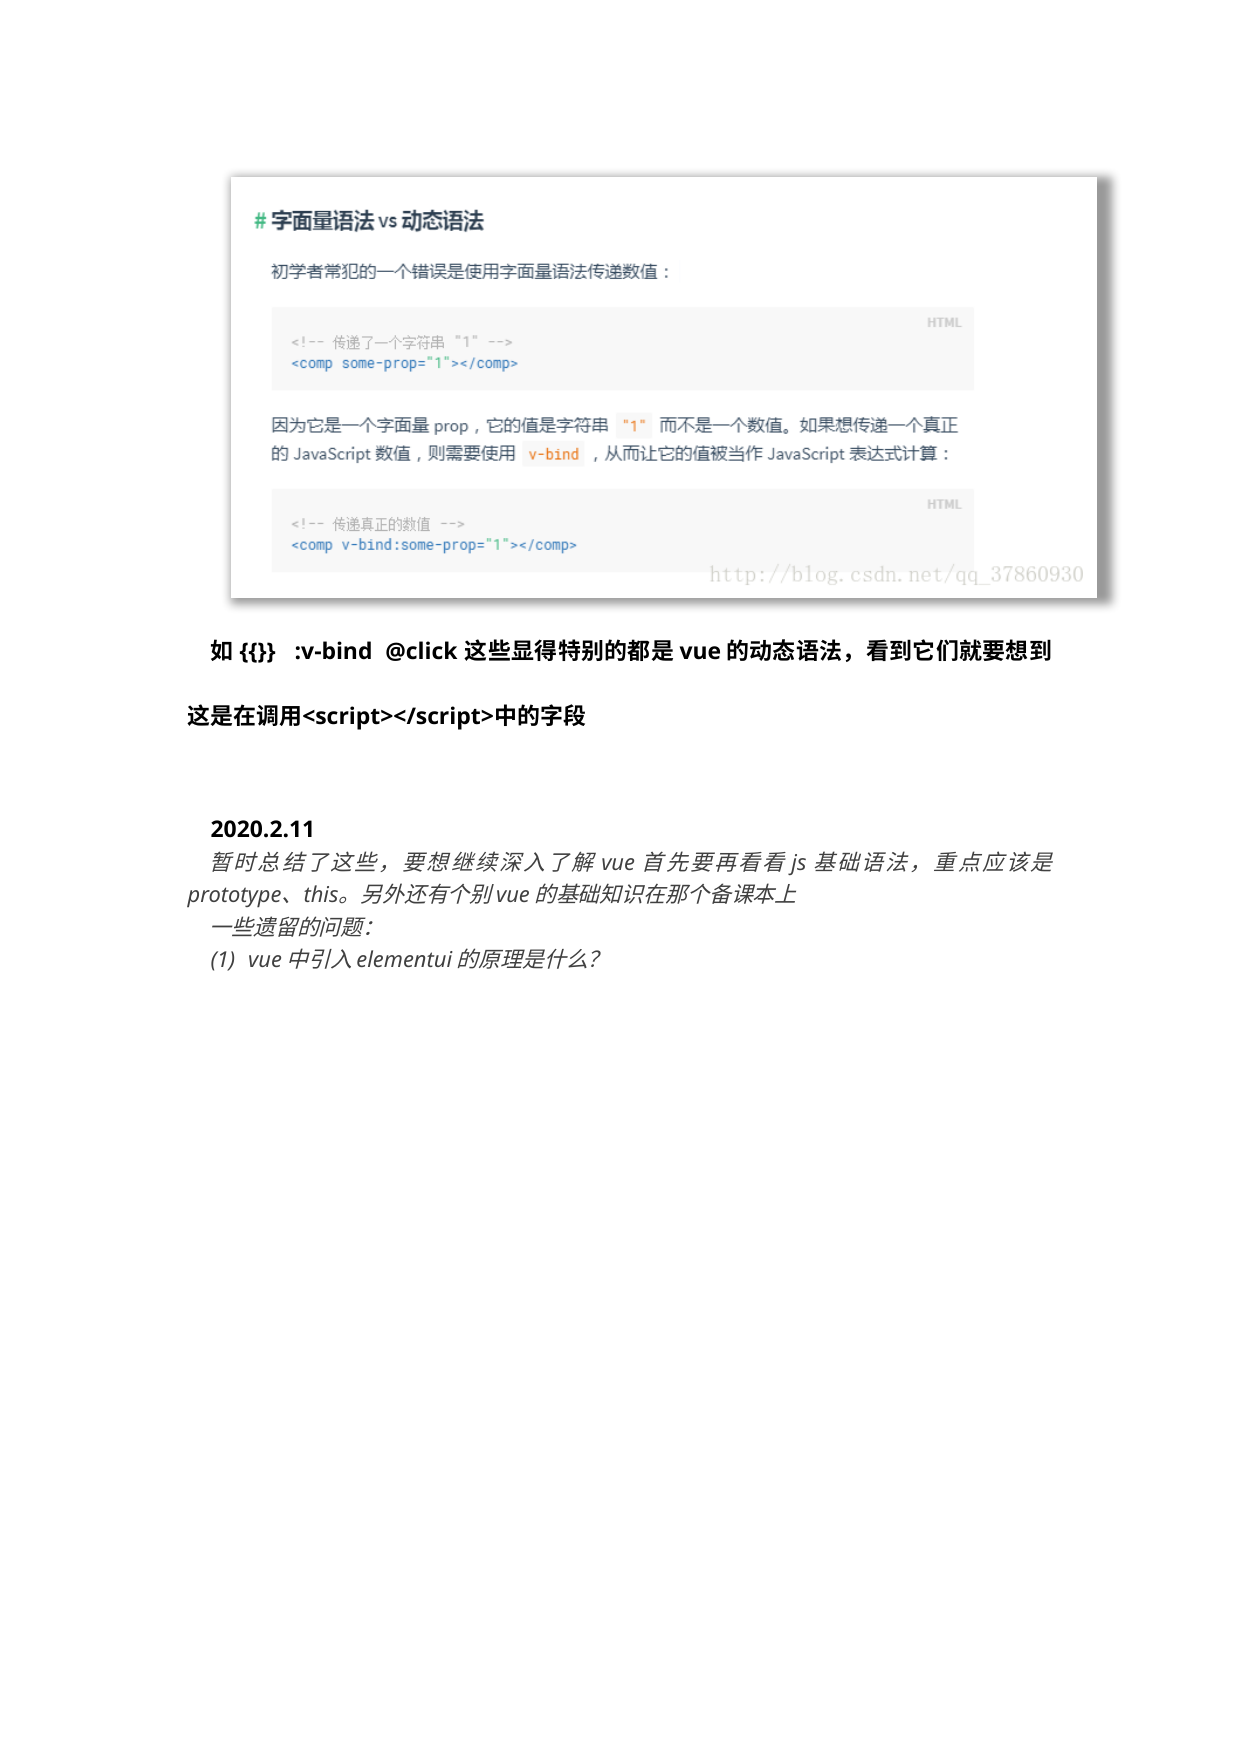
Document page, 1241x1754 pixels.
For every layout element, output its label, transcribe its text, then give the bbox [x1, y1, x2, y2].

text 暂时总结了这些，要想继续深入了解vue首先要再看看js基础语法，重点应该是prototype、this。另外还有个别vue的基础知识在那个备课本上 [187, 844, 1053, 909]
text 一些遗留的问题： [187, 909, 1053, 942]
picture [231, 177, 1097, 598]
text 2020.2.11 [187, 812, 1053, 844]
text 如 {{}} :v-bind @click 这些显得特别的都是vue的动态语法，看到它们就要想到这是在调用<script></script>中的字段 [187, 617, 1053, 747]
list vue中引入elementui的原理是什么？ [210, 942, 1053, 974]
